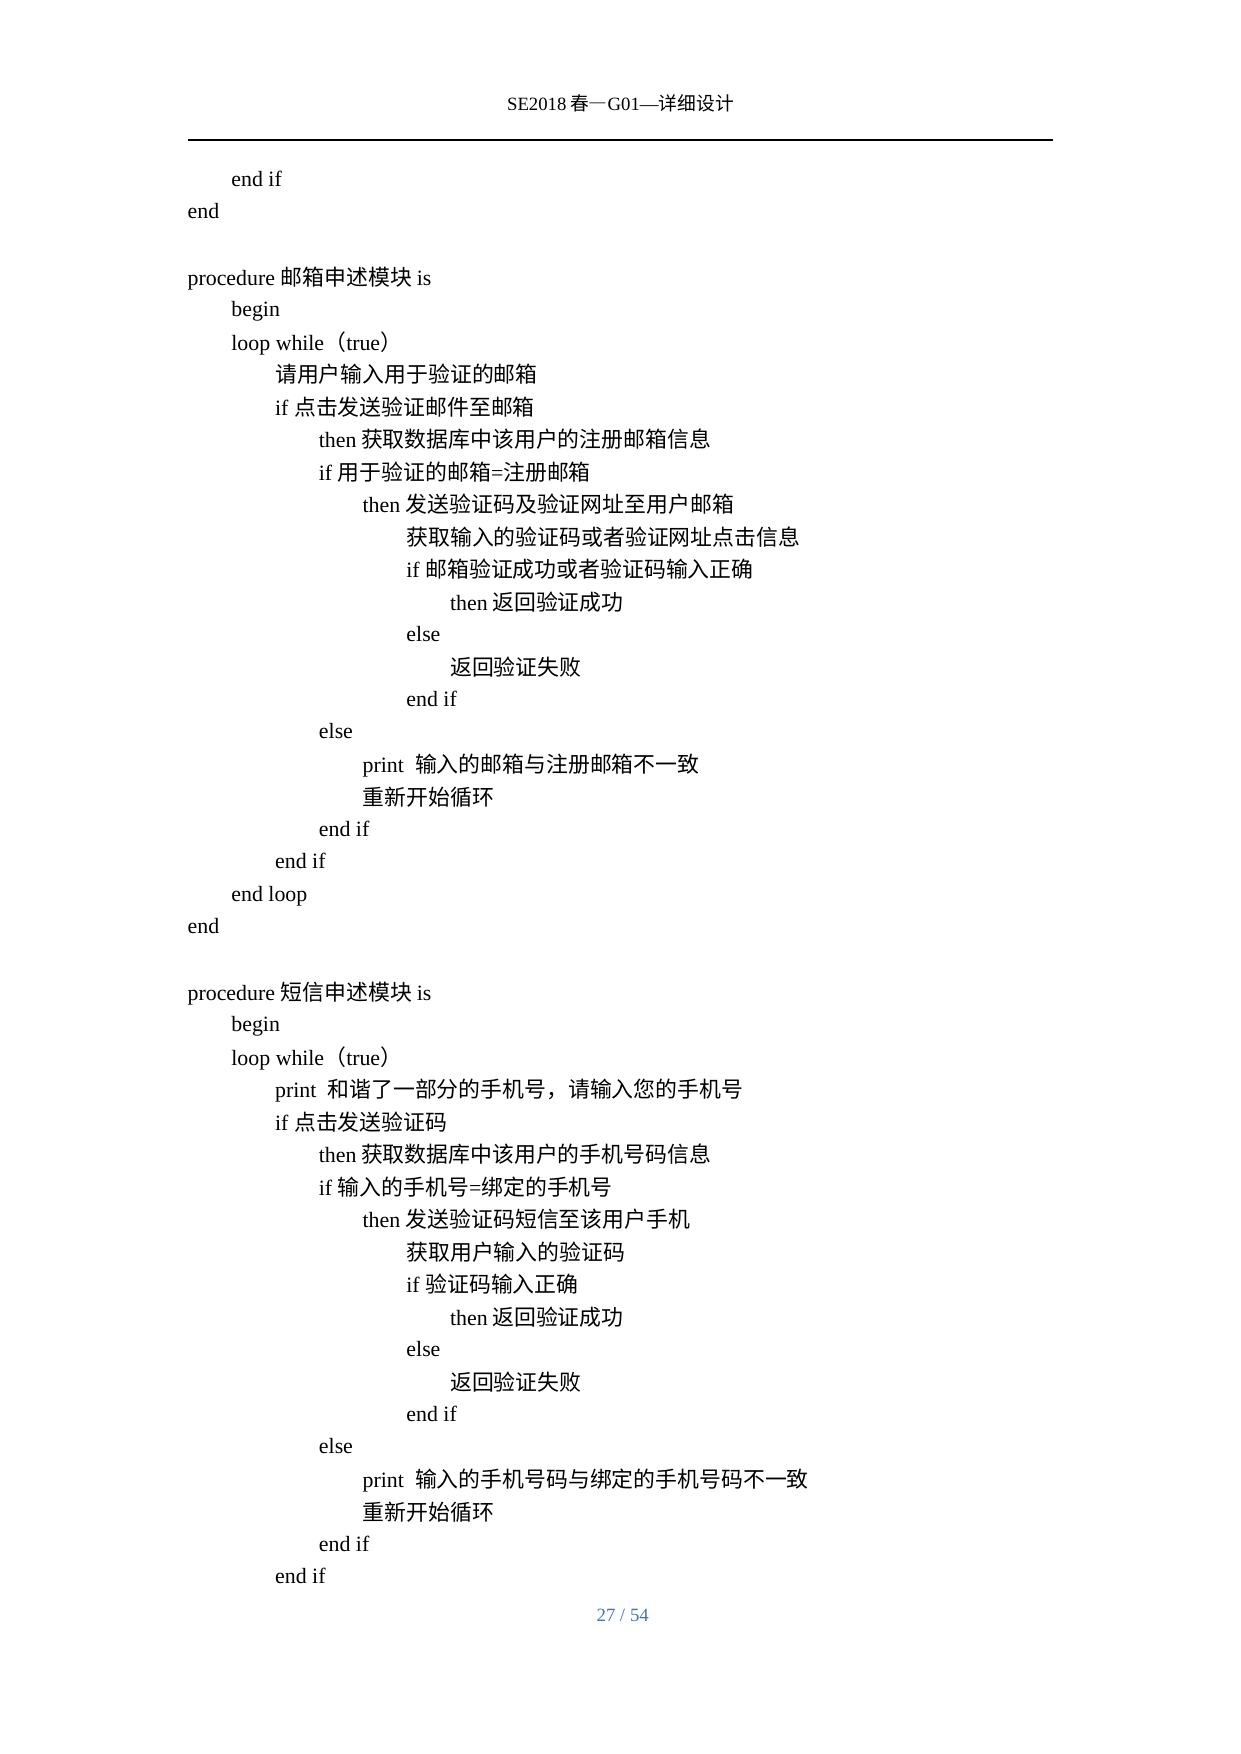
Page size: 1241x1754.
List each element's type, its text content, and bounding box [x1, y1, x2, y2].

text end if [187, 1397, 1053, 1429]
text then获取数据库中该用户的手机号码信息 [187, 1137, 1053, 1169]
text end if [187, 682, 1053, 714]
text 获取用户输入的验证码 [187, 1234, 1053, 1267]
text then 发送验证码短信至该用户手机 [187, 1202, 1053, 1234]
text end if [187, 1527, 1053, 1559]
text 重新开始循环 [187, 779, 1053, 812]
text end if [187, 844, 1053, 877]
text if 邮箱验证成功或者验证码输入正确 [187, 552, 1053, 584]
text then返回验证成功 [187, 1299, 1053, 1332]
text 重新开始循环 [187, 1494, 1053, 1527]
text procedure 短信申述模块 is [187, 974, 1053, 1007]
text 返回验证失败 [187, 649, 1053, 682]
text loop while（true） [187, 324, 1053, 357]
text if 输入的手机号=绑定的手机号 [187, 1169, 1053, 1202]
text if 验证码输入正确 [187, 1267, 1053, 1299]
text else [187, 617, 1053, 649]
text else [187, 1429, 1053, 1462]
text end if [187, 812, 1053, 844]
text begin [187, 1007, 1053, 1039]
text end loop [187, 877, 1053, 909]
text end if [187, 162, 1053, 194]
text print 输入的邮箱与注册邮箱不一致 [187, 747, 1053, 779]
text else [187, 714, 1053, 747]
text 返回验证失败 [187, 1364, 1053, 1397]
text then返回验证成功 [187, 584, 1053, 617]
text begin [187, 292, 1053, 324]
text if 点击发送验证邮件至邮箱 [187, 389, 1053, 422]
text procedure 邮箱申述模块 is [187, 259, 1053, 292]
text end [187, 194, 1053, 227]
text 请用户输入用于验证的邮箱 [187, 357, 1053, 389]
text then获取数据库中该用户的注册邮箱信息 [187, 422, 1053, 454]
text if 用于验证的邮箱=注册邮箱 [187, 454, 1053, 487]
text print 和谐了一部分的手机号，请输入您的手机号 [187, 1072, 1053, 1104]
text end [187, 909, 1053, 942]
text then 发送验证码及验证网址至用户邮箱 [187, 487, 1053, 519]
text else [187, 1332, 1053, 1364]
text end if [187, 1559, 1053, 1592]
text loop while（true） [187, 1039, 1053, 1072]
text if 点击发送验证码 [187, 1104, 1053, 1137]
text print 输入的手机号码与绑定的手机号码不一致 [187, 1462, 1053, 1494]
text 获取输入的验证码或者验证网址点击信息 [187, 519, 1053, 552]
